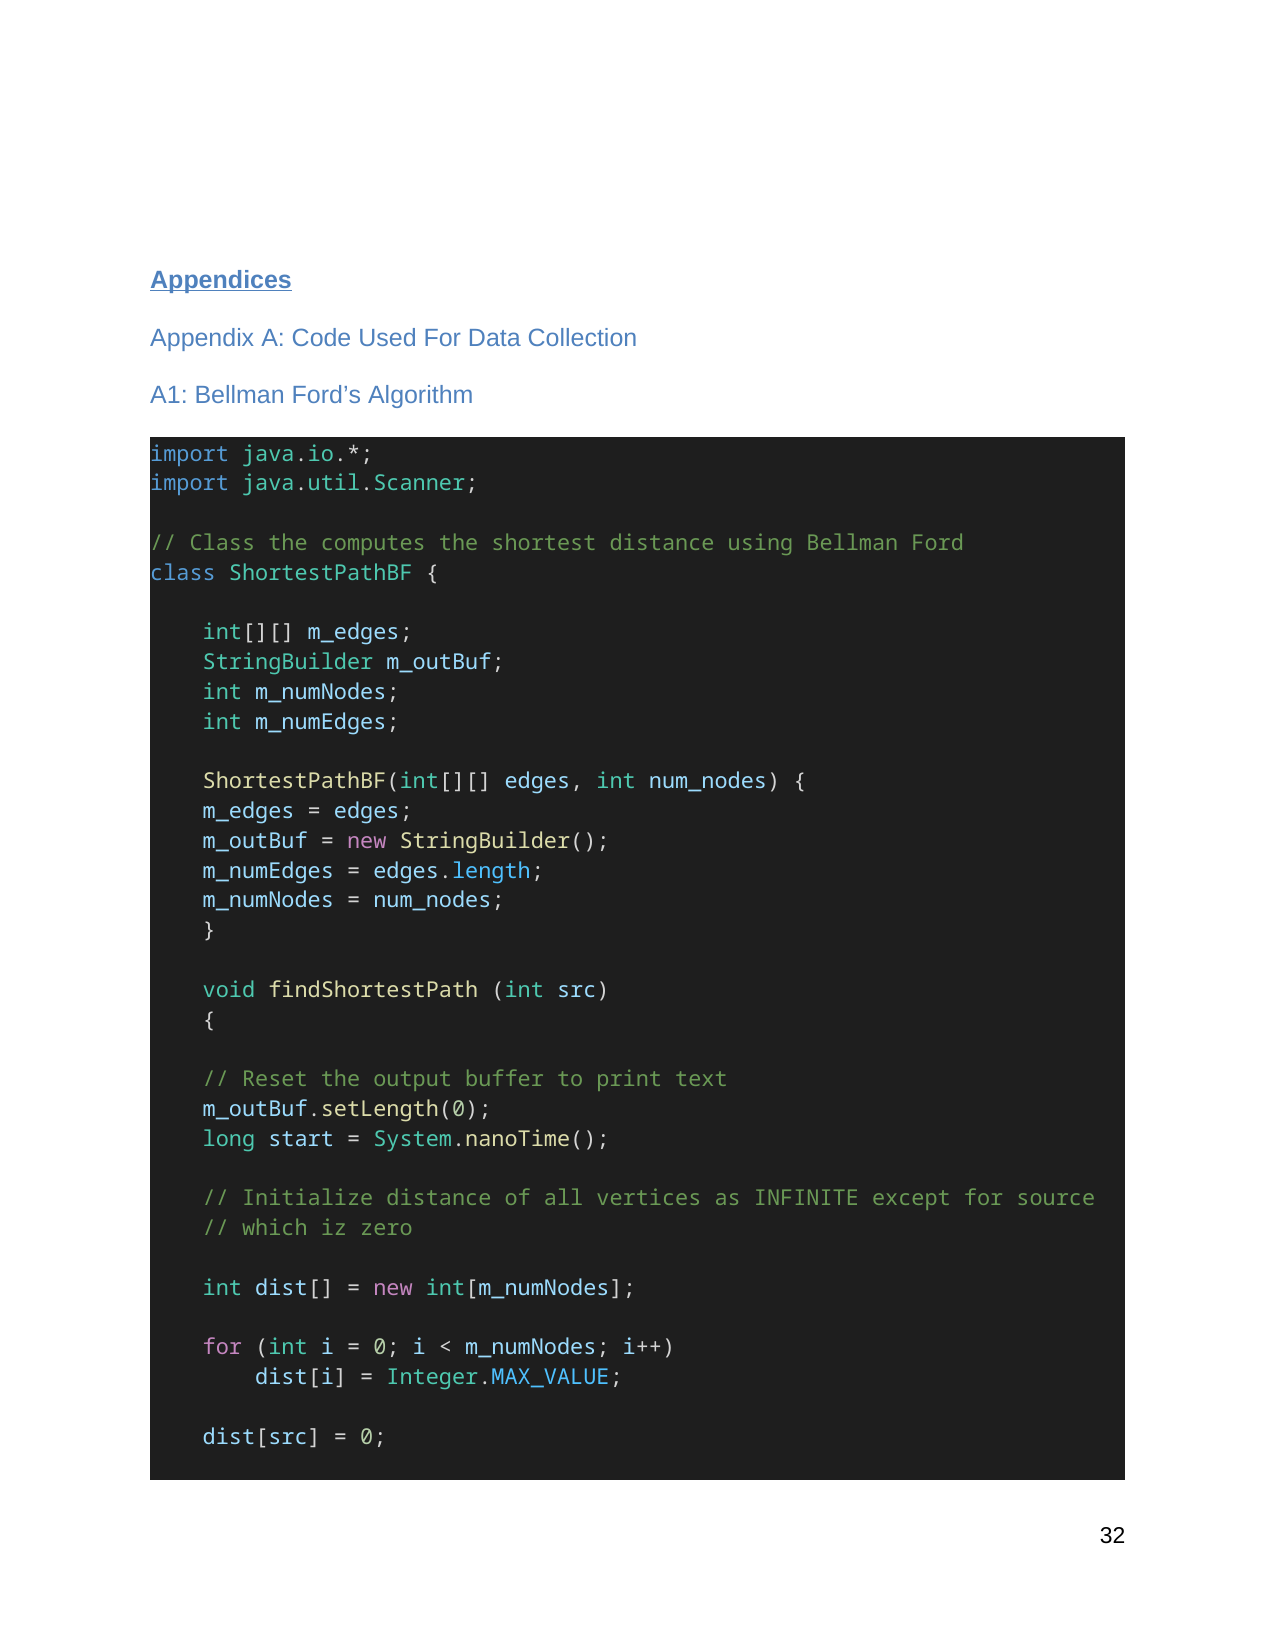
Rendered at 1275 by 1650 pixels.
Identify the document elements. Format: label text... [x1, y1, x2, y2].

text // Class the computes the shortest distance using Bellman Ford [150, 527, 1125, 557]
text class ShortestPathBF { [150, 557, 1125, 586]
text int dist[] = new int[m_numNodes]; [150, 1272, 1125, 1301]
text // Reset the output buffer to print text [150, 1063, 1125, 1093]
text Appendix A: Code Used For Data Collection [150, 322, 1125, 351]
text A1: Bellman Ford’s Algorithm [150, 380, 1125, 409]
text import java.io.*; [150, 437, 1125, 467]
text int m_numEdges; [150, 706, 1125, 735]
text m_outBuf = new StringBuilder(); [150, 825, 1125, 854]
text // Initialize distance of all vertices as INFINITE except for source [150, 1182, 1125, 1212]
text } [150, 914, 1125, 944]
text m_numEdges = edges.length; [150, 854, 1125, 884]
text for (int i = 0; i < m_numNodes; i++) [150, 1331, 1125, 1361]
text m_edges = edges; [150, 795, 1125, 825]
text // which iz zero [150, 1212, 1125, 1242]
text void findShortestPath (int src) [150, 974, 1125, 1003]
text m_outBuf.setLength(0); [150, 1093, 1125, 1123]
text long start = System.nanoTime(); [150, 1123, 1125, 1152]
text dist[src] = 0; [150, 1421, 1125, 1450]
text { [150, 1003, 1125, 1033]
text int m_numNodes; [150, 676, 1125, 706]
text int[][] m_edges; [150, 616, 1125, 646]
text dist[i] = Integer.MAX_VALUE; [150, 1361, 1125, 1391]
text Appendices [150, 265, 1125, 294]
text import java.util.Scanner; [150, 467, 1125, 497]
text ShortestPathBF(int[][] edges, int num_nodes) { [150, 765, 1125, 795]
text m_numNodes = num_nodes; [150, 884, 1125, 914]
text StringBuilder m_outBuf; [150, 646, 1125, 676]
